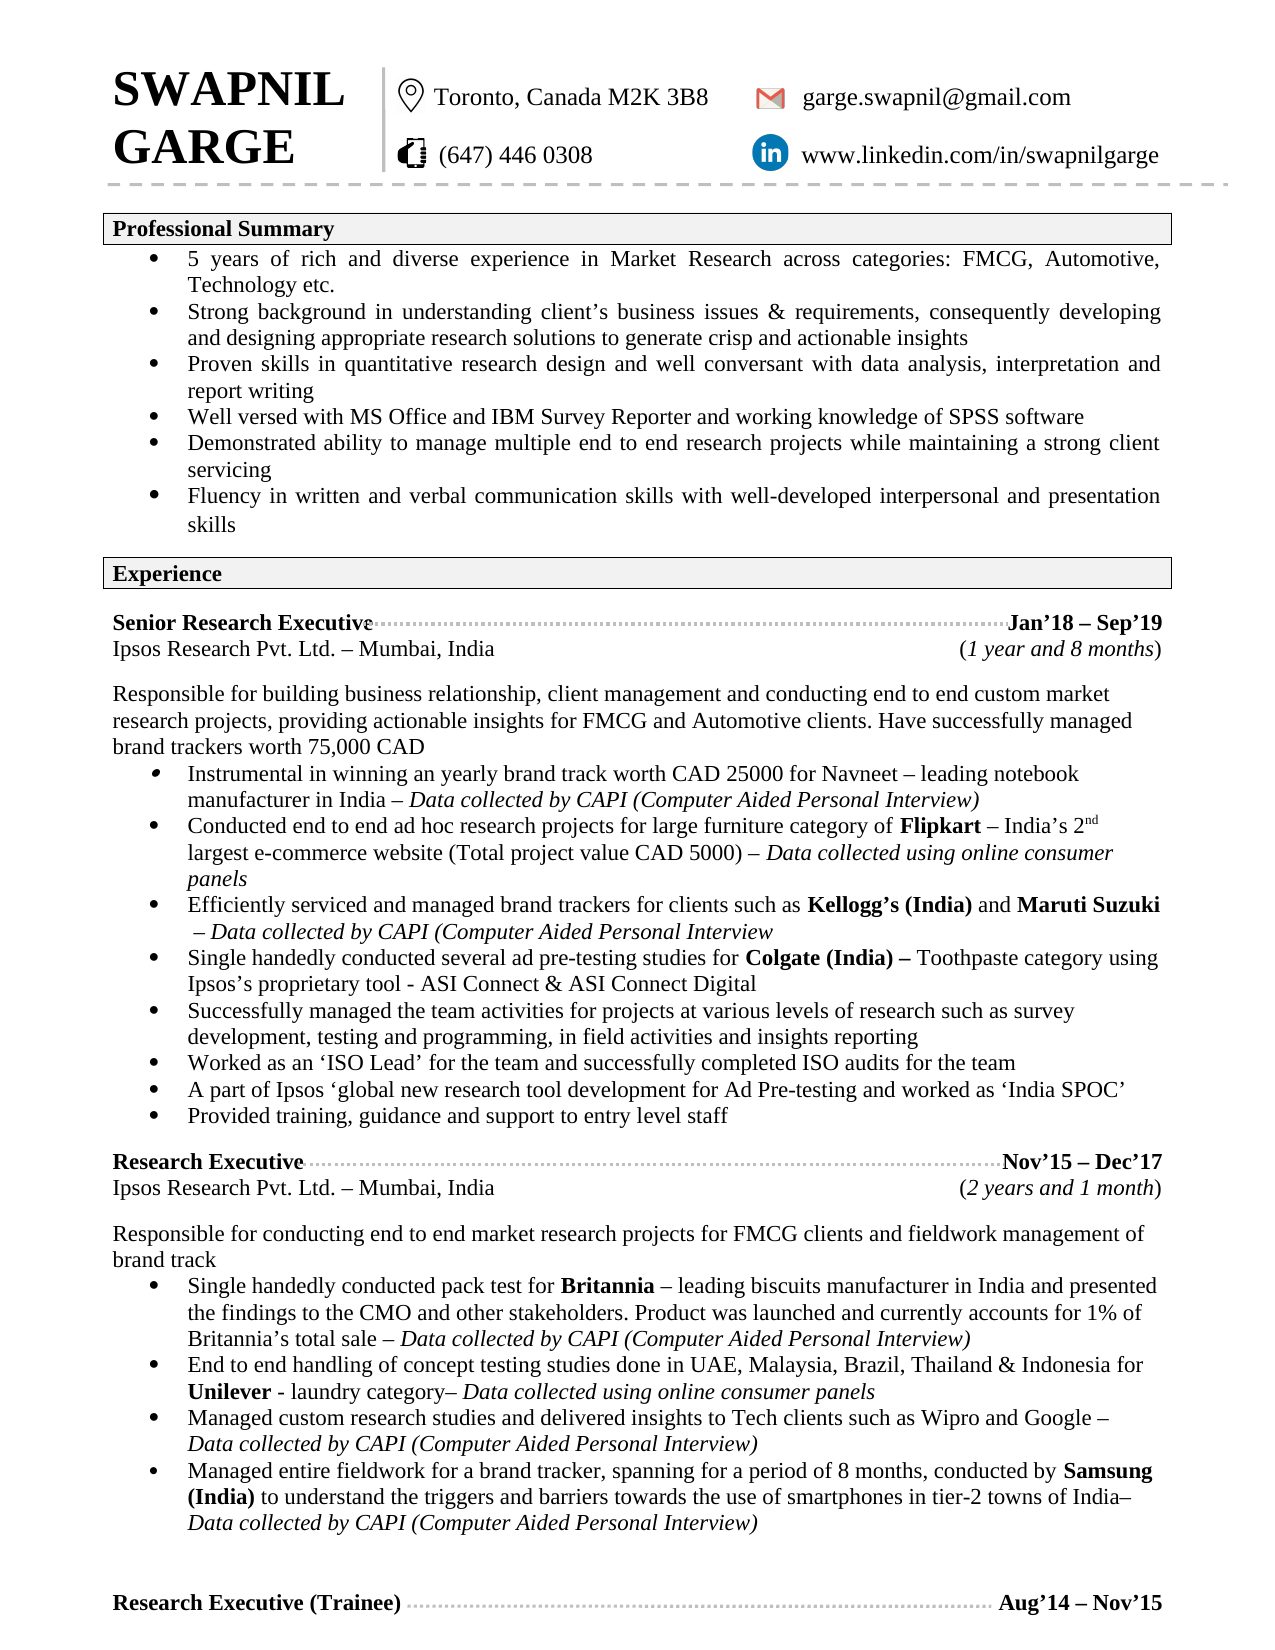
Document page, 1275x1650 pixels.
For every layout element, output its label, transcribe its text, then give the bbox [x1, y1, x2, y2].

text Experience [104, 558, 1171, 588]
list Instrumental in winning an yearly brand track worth CAD 25000 for Navneet – leading notebook manufacturer in India – Data collected by CAPI (Computer Aided Personal Interview) [150, 759, 1162, 812]
text Research Executive Nov’15 – Dec’17 [112, 1148, 1162, 1174]
list Worked as an ‘ISO Lead’ for the team and successfully completed ISO audits for the team [150, 1049, 1162, 1076]
list 5 years of rich and diverse experience in Market Research across categories: FMCG, Automotive, Technology etc. [150, 245, 1162, 298]
list End to end handling of concept testing studies done in UAE, Malaysia, Brazil, Thailand & Indonesia for Unilever - laundry category– Data collected using online consumer panels [150, 1351, 1162, 1404]
list Fluency in written and verbal communication skills with well-developed interpersonal and presentation skills [150, 482, 1162, 538]
picture [777, 134, 789, 146]
list Managed entire fieldwork for a brand tracker, spanning for a period of 8 months, conducted by Samsung (India) to understand the triggers and barriers towards the use of smartphones in tier-2 towns of India– Data collected by CAPI (Computer Aided Personal Interview) [150, 1457, 1162, 1536]
text Responsible for conducting end to end market research projects for FMCG clients and fieldwork management of brand track [112, 1219, 1162, 1272]
picture [397, 138, 427, 168]
list Single handedly conducted several ad pre-testing studies for Colgate (India) – Toothpaste category using Ipsos’s proprietary tool - ASI Connect & ASI Connect Digital [150, 944, 1162, 997]
list Well versed with MS Office and IBM Survey Reporter and working knowledge of SPSS software [150, 403, 1162, 429]
list Demonstrated ability to manage multiple end to end research projects while maintaining a strong client servicing [150, 429, 1162, 482]
picture [752, 159, 764, 171]
picture [778, 160, 789, 171]
list Proven skills in quantitative research design and well conversant with data analysis, interpretation and report writing [150, 350, 1162, 403]
list Conducted end to end ad hoc research projects for large furniture category of Flipkart – India’s 2nd largest e-commerce website (Total project value CAD 5000) – Data collected using online consumer panels [150, 812, 1162, 891]
text – Data collected by CAPI (Computer Aided Personal Interview [187, 918, 1162, 944]
list Successfully managed the team activities for projects at various levels of research such as survey development, testing and programming, in field activities and insights reporting [150, 997, 1162, 1049]
text Senior Research Executive Jan’18 – Sep’19 [112, 609, 1162, 635]
picture [395, 78, 427, 114]
text Research Executive (Trainee) Aug’14 – Nov’15 [112, 1589, 1162, 1615]
list Provided training, guidance and support to entry level staff [150, 1102, 1162, 1128]
list Efficiently serviced and managed brand trackers for clients such as Kellogg’s (India) and Maruti Suzuki [150, 891, 1162, 918]
text SWAPNIL Toronto, Canada M2K 3B8 garge.swapnil@gmail.com [112, 59, 1162, 117]
text Ipsos Research Pvt. Ltd. – Mumbai, India (1 year and 8 months) [112, 635, 1162, 661]
text Responsible for building business relationship, client management and conducting end to end custom market research projects, providing actionable insights for FMCG and Automotive clients. Have successfully managed brand trackers worth 75,000 CAD [112, 681, 1162, 759]
picture [752, 134, 764, 146]
text Professional Summary [104, 214, 1171, 244]
list Strong background in understanding client’s business issues & requirements, consequently developing and designing appropriate research solutions to generate crisp and actionable insights [150, 298, 1162, 350]
picture [769, 149, 781, 161]
text GARGE (647) 446 0308 www.linkedin.com/in/swapnilgarge [112, 117, 1162, 174]
list Single handedly conducted pack test for Britannia – leading biscuits manufacturer in India and presented the findings to the CMO and other stakeholders. Product was launched and currently accounts for 1% of Britannia’s total sale – Data collected by CAPI (Computer Aided Personal Interview) [150, 1272, 1162, 1351]
list A part of Ipsos ‘global new research tool development for Ad Pre-testing and worked as ‘India SPOC’ [150, 1076, 1162, 1102]
picture [752, 80, 789, 117]
text Ipsos Research Pvt. Ltd. – Mumbai, India (2 years and 1 month) [112, 1174, 1162, 1200]
list Managed custom research studies and delivered insights to Tech clients such as Wipro and Google – Data collected by CAPI (Computer Aided Personal Interview) [150, 1404, 1162, 1457]
